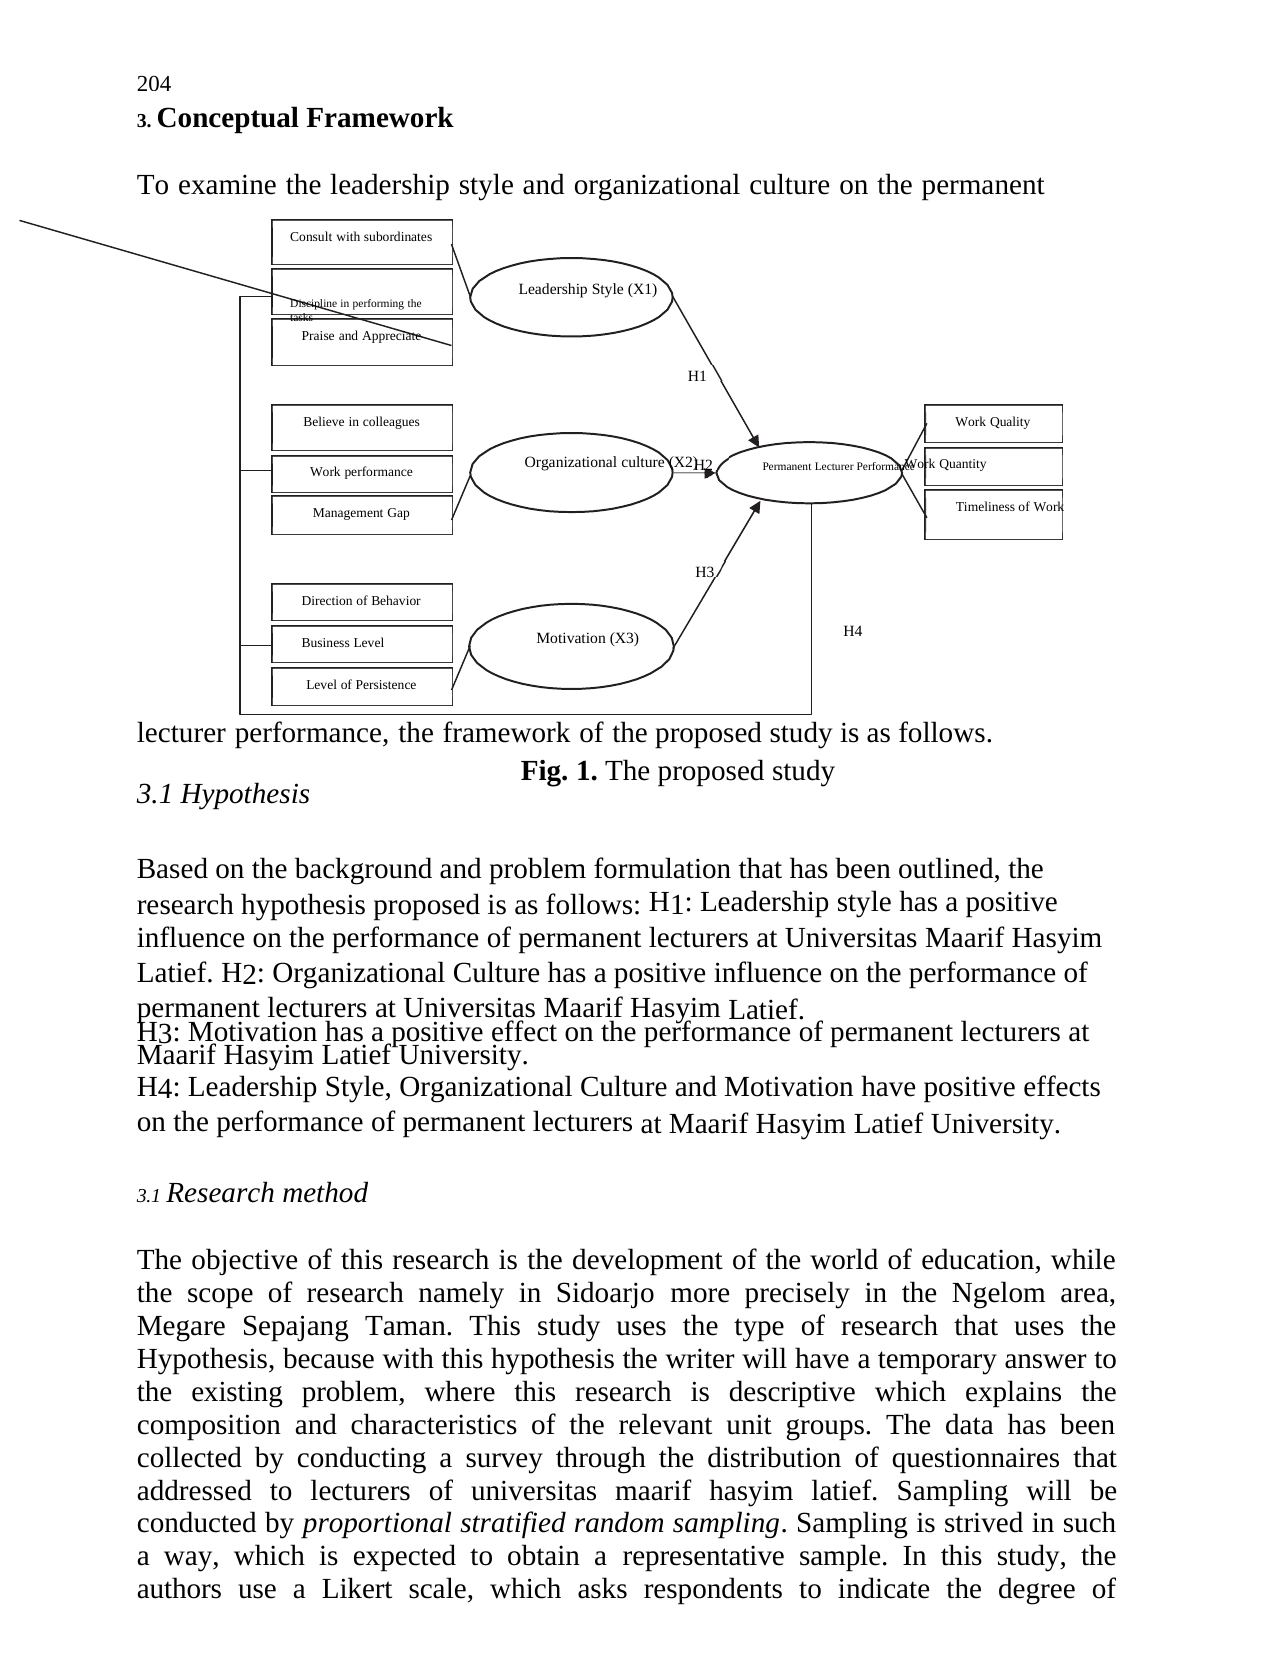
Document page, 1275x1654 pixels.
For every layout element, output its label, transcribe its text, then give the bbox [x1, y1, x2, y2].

text H4: Leadership Style, Organizational Culture and Motivation have positive effects on the performance of permanent lecturers at Maarif Hasyim Latief University. [137, 1071, 1118, 1140]
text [137, 1243, 1117, 1605]
text H3: Motivation has a positive effect on the performance of permanent lecturers at Maarif Hasyim Latief University. [137, 1026, 1131, 1071]
text 3.1 Hypothesis [137, 785, 1131, 808]
text Fig. 1. The proposed study [521, 763, 1131, 785]
text Based on the background and problem formulation that has been outlined, the research hypothesis proposed is as follows: H1: Leadership style has a positive influence on the performance of permanent lecturers at Universitas Maarif Hasyim Latief. H2: Organizational Culture has a positive influence on the performance of permanent lecturers at Universitas Maarif Hasyim Latief. [137, 852, 1118, 1026]
subtitle Conceptual Framework [137, 100, 1131, 134]
list Research method [137, 1175, 1131, 1208]
text To examine the leadership style and organizational culture on the permanent lecturer performance, the framework of the proposed study is as follows. [137, 168, 1131, 748]
